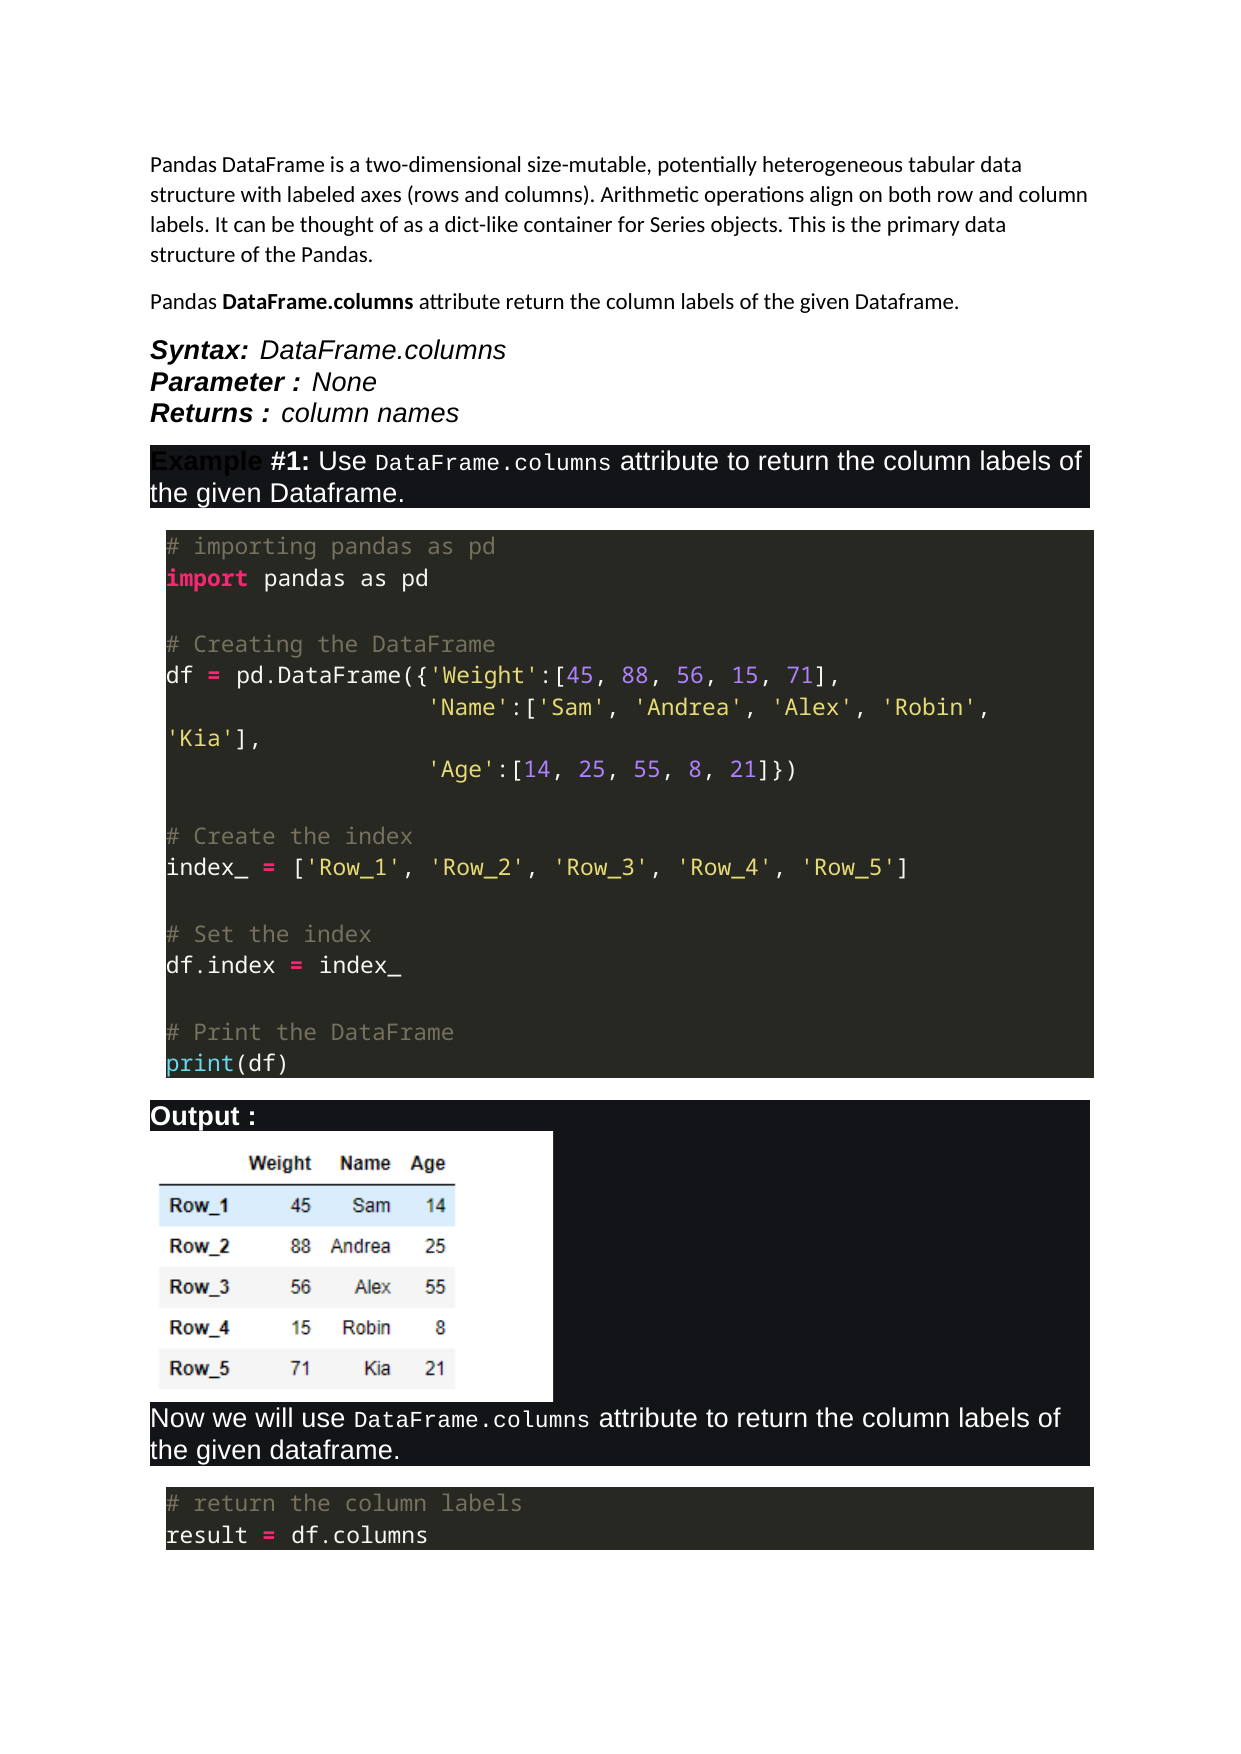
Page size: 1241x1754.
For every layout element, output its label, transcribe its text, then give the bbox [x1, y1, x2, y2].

text Returns : column names [150, 397, 1090, 428]
text Pandas DataFrame is a two-dimensional size-mutable, potentially heterogeneous tabular data structure with labeled axes (rows and columns). Arithmetic operations align on both row and column labels. It can be thought of as a dict-like container for Series objects. This is the primary data structure of the Pandas. [150, 150, 1090, 269]
text Now we will use DataFrame.columns attribute to return the column labels of the given dataframe. [150, 1402, 1090, 1466]
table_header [150, 1466, 1109, 1572]
text Parameter : None [150, 366, 1090, 397]
text Pandas DataFrame.columns attribute return the column labels of the given Dataframe. [150, 287, 1090, 316]
text Syntax: DataFrame.columns [150, 334, 1090, 366]
picture [150, 1131, 554, 1402]
table_header # importing pandas as pd import pandas as pd # Creating the DataFrame df = pd.DataFrame({'Weight':[45, 88, 56, 15, 71], 'Name':['Sam', 'Andrea', 'Alex', 'Robin', 'Kia'], 'Age':[14, 25, 55, 8, 21]}) # Create the index index_ = ['Row_1', 'Row_2', 'Row_3', 'Row_4', 'Row_5'] # Set the index df.index = index_ # Print the DataFrame print(df) [150, 508, 1109, 1100]
text Example #1: Use DataFrame.columns attribute to return the column labels of the given Dataframe. [150, 445, 1090, 508]
